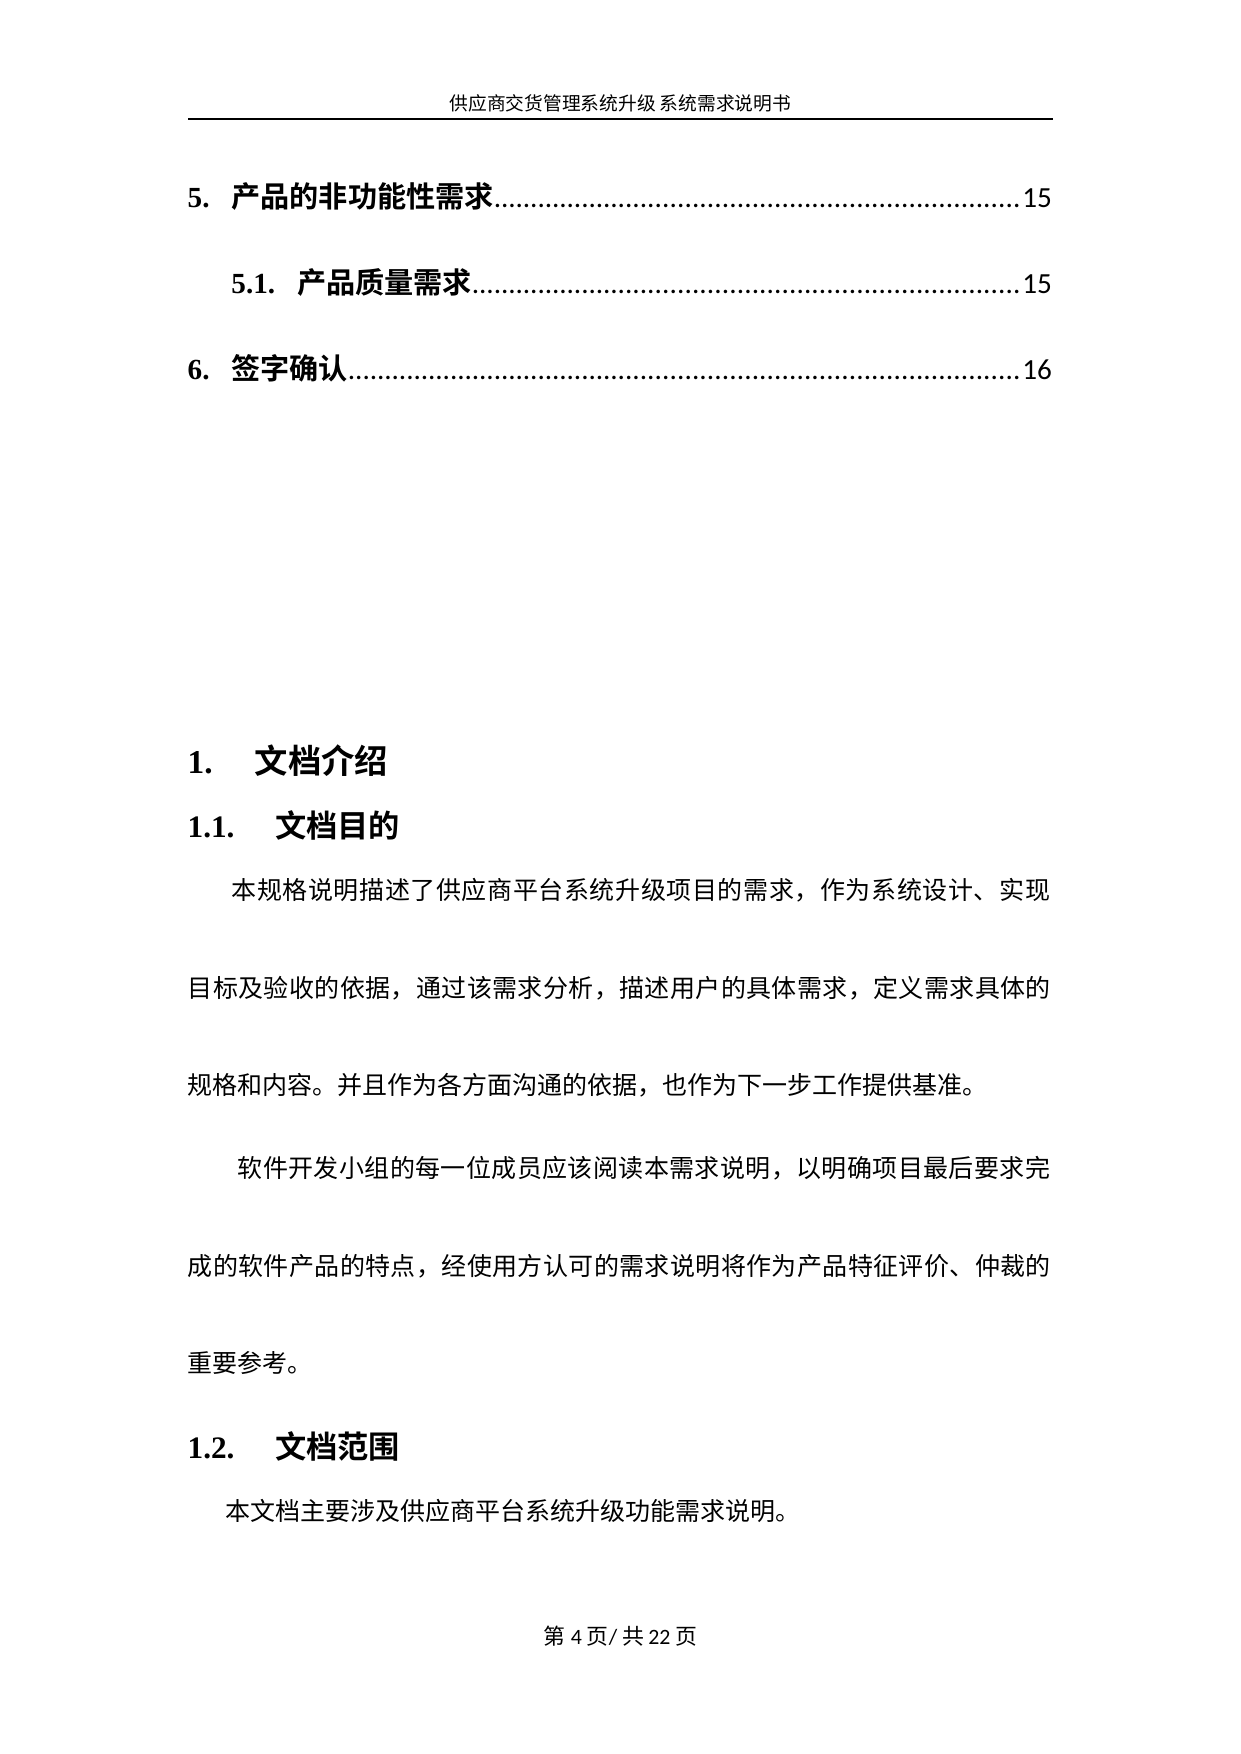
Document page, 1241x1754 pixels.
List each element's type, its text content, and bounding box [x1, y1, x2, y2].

list 文档目的 [187, 791, 1053, 856]
list 文档范围 [187, 1412, 1053, 1477]
list 文档介绍 [187, 726, 1053, 791]
text 本文档主要涉及供应商平台系统升级功能需求说明。 [187, 1477, 1053, 1542]
text 本规格说明描述了供应商平台系统升级项目的需求，作为系统设计、实现目标及验收的依据，通过该需求分析，描述用户的具体需求，定义需求具体的规格和内容。并且作为各方面沟通的依据，也作为下一步工作提供基准。 [187, 856, 1053, 1116]
text 软件开发小组的每一位成员应该阅读本需求说明，以明确项目最后要求完成的软件产品的特点，经使用方认可的需求说明将作为产品特征评价、仲裁的重要参考。 [187, 1134, 1053, 1394]
